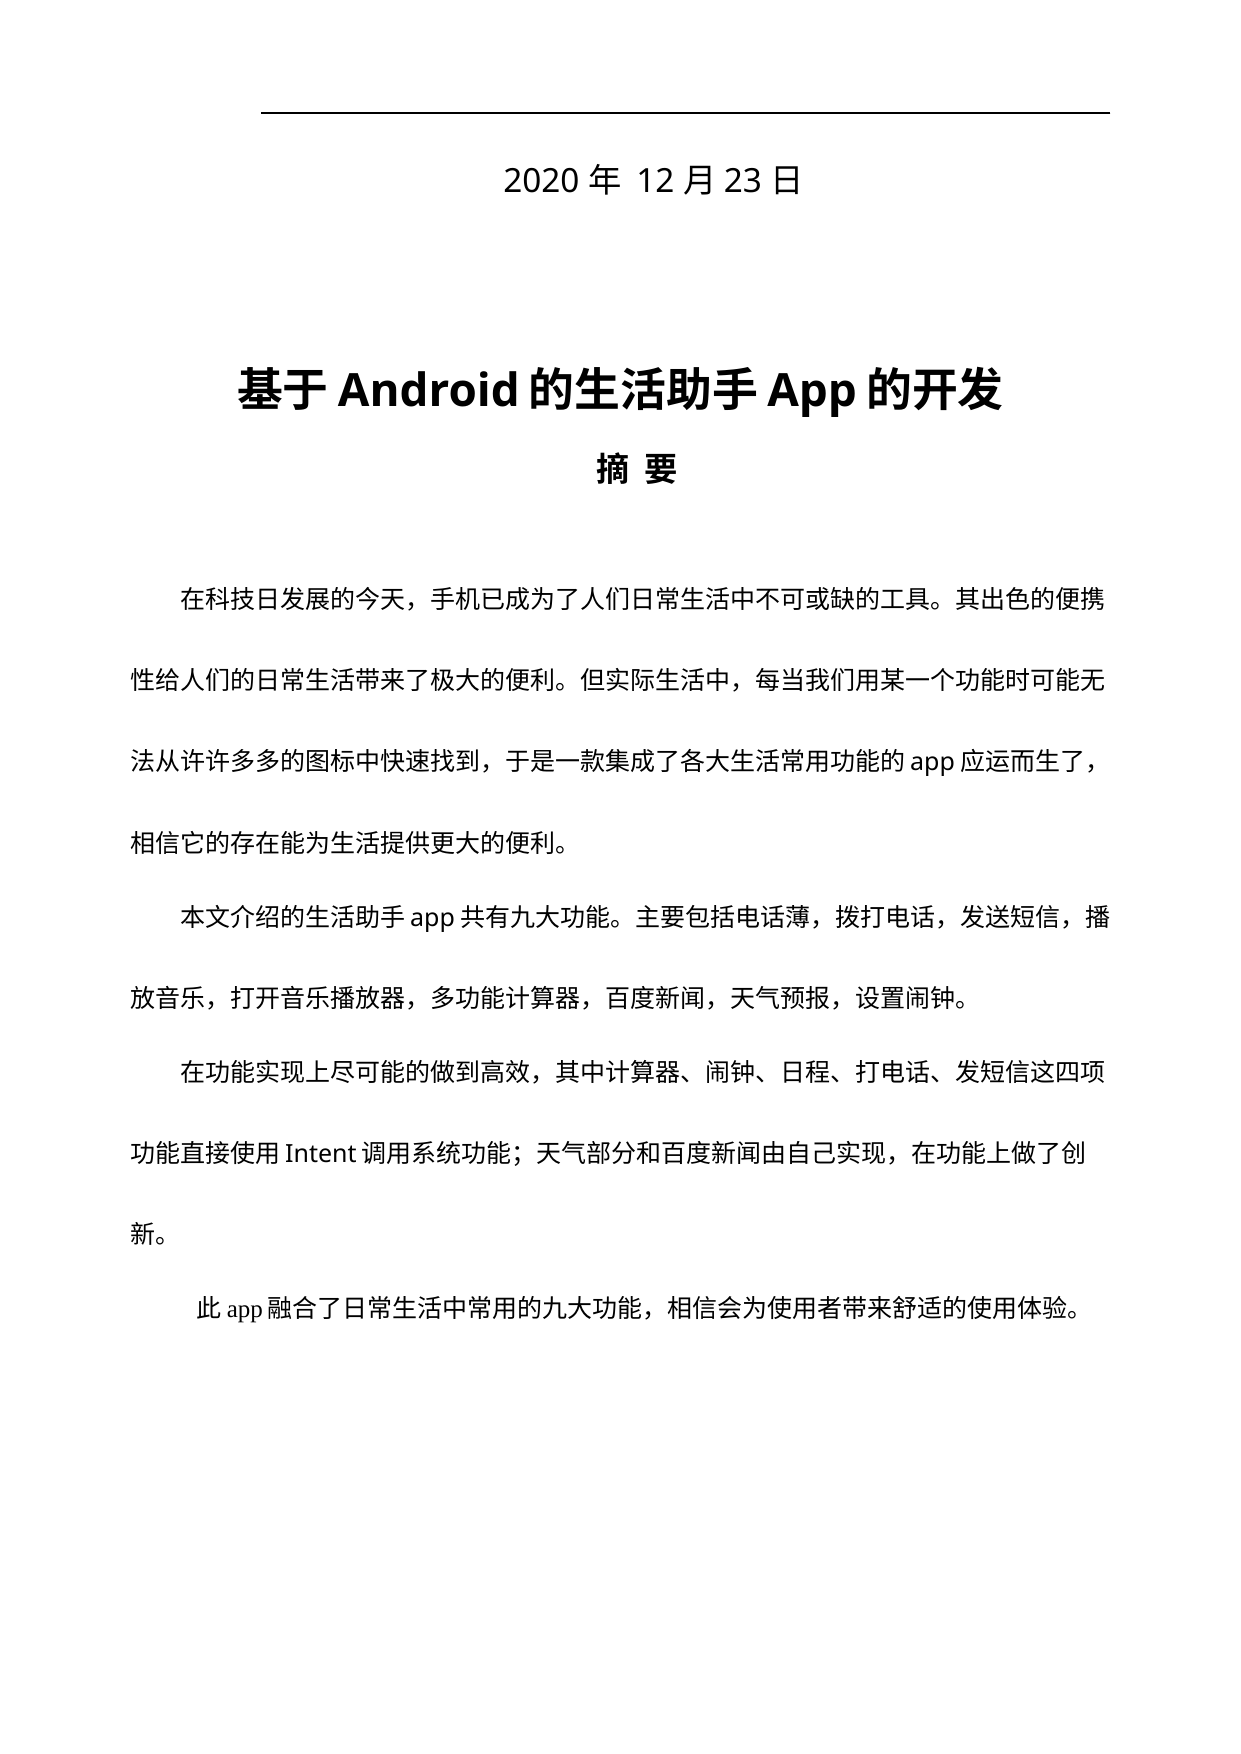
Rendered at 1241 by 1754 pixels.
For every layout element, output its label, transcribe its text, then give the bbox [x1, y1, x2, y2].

text 在科技日发展的今天，手机已成为了人们日常生活中不可或缺的工具。其出色的便携性给人们的日常生活带来了极大的便利。但实际生活中，每当我们用某一个功能时可能无法从许许多多的图标中快速找到，于是一款集成了各大生活常用功能的app应运而生了，相信它的存在能为生活提供更大的便利。 [130, 565, 1110, 874]
text 基于Android的生活助手App的开发 [130, 337, 1110, 435]
text 2020 年 12 月 23 日 [130, 146, 1110, 211]
text 摘 要 [261, 435, 1110, 500]
text 在功能实现上尽可能的做到高效，其中计算器、闹钟、日程、打电话、发短信这四项功能直接使用Intent调用系统功能；天气部分和百度新闻由自己实现，在功能上做了创新。 [130, 1038, 1110, 1266]
text 此app融合了日常生活中常用的九大功能，相信会为使用者带来舒适的使用体验。 [130, 1274, 1110, 1404]
text 本文介绍的生活助手app共有九大功能。主要包括电话薄，拨打电话，发送短信，播放音乐，打开音乐播放器，多功能计算器，百度新闻，天气预报，设置闹钟。 [130, 883, 1110, 1029]
